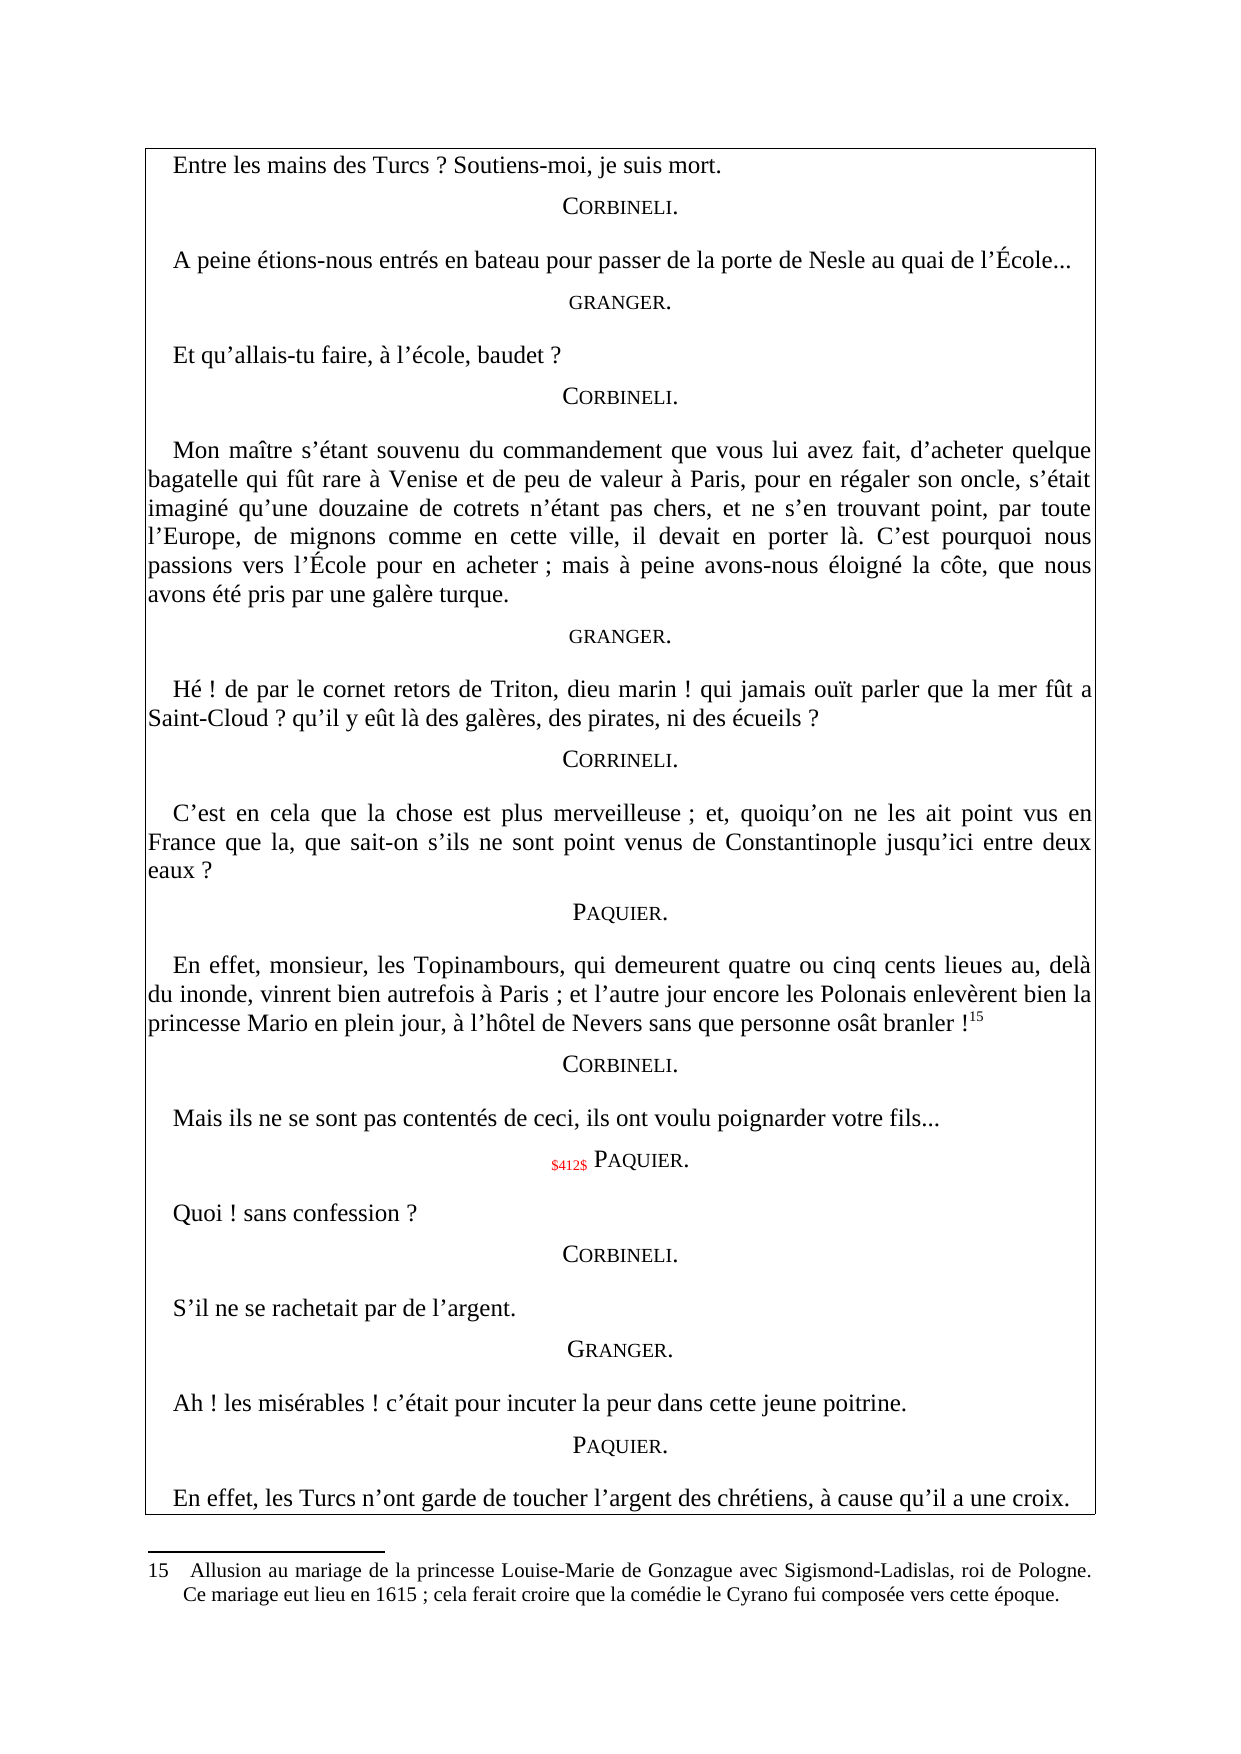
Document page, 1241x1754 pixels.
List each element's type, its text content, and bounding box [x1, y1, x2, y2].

text Mais ils ne se sont pas contentés de ceci, ils ont voulu poignarder votre fils... [146, 1101, 1095, 1132]
text S’il ne se rachetait par de l’argent. [146, 1291, 1095, 1322]
text Et qu’allais-tu faire, à l’école, baudet ? [146, 338, 1095, 369]
text Paquier. [146, 1427, 1095, 1458]
text C’est en cela que la chose est plus merveilleuse ; et, quoiqu’on ne les ait point vus en France que la, que sait-on s’ils ne sont point venus de Constantinople jusqu’ici entre deux eaux ? [146, 796, 1095, 884]
text Granger. [146, 1332, 1095, 1363]
text Ah ! les misérables ! c’était pour incuter la peur dans cette jeune poitrine. [146, 1386, 1095, 1417]
text Hé ! de par le cornet retors de Triton, dieu marin ! qui jamais ouït parler que la mer fût a Saint-Cloud ? qu’il y eût là des galères, des pirates, ni des écueils ? [146, 672, 1095, 732]
text Corrineli. [146, 742, 1095, 773]
text Quoi ! sans confession ? [146, 1196, 1095, 1227]
text Corbineli. [146, 1047, 1095, 1078]
text Corbineli. [146, 189, 1095, 220]
text En effet, les Turcs n’ont garde de toucher l’argent des chrétiens, à cause qu’il a une croix. [146, 1481, 1095, 1514]
text En effet, monsieur, les Topinambours, qui demeurent quatre ou cinq cents lieues au, delà du inonde, vinrent bien autrefois à Paris ; et l’autre jour encore les Polonais enlevèrent bien la princesse Mario en plein jour, à l’hôtel de Nevers sans que personne osât branler ! [146, 948, 1095, 1037]
text granger. [146, 618, 1095, 649]
text granger. [146, 284, 1095, 315]
text Entre les mains des Turcs ? Soutiens-moi, je suis mort. [146, 149, 1095, 179]
text A peine étions-nous entrés en bateau pour passer de la porte de Nesle au quai de l’École... [146, 243, 1095, 274]
text Mon maître s’étant souvenu du commandement que vous lui avez fait, d’acheter quelque bagatelle qui fût rare à Venise et de peu de valeur à Paris, pour en régaler son oncle, s’était imaginé qu’une douzaine de cotrets n’étant pas chers, et ne s’en trouvant point, par toute l’Europe, de mignons comme en cette ville, il devait en porter là. C’est pourquoi nous passions vers l’École pour en acheter ; mais à peine avons-nous éloigné la côte, que nous avons été pris par une galère turque. [146, 433, 1095, 608]
text Paquier. [146, 894, 1095, 925]
text $412$ Paquier. [146, 1142, 1095, 1173]
text Corbineli. [146, 379, 1095, 410]
text Corbineli. [146, 1237, 1095, 1268]
